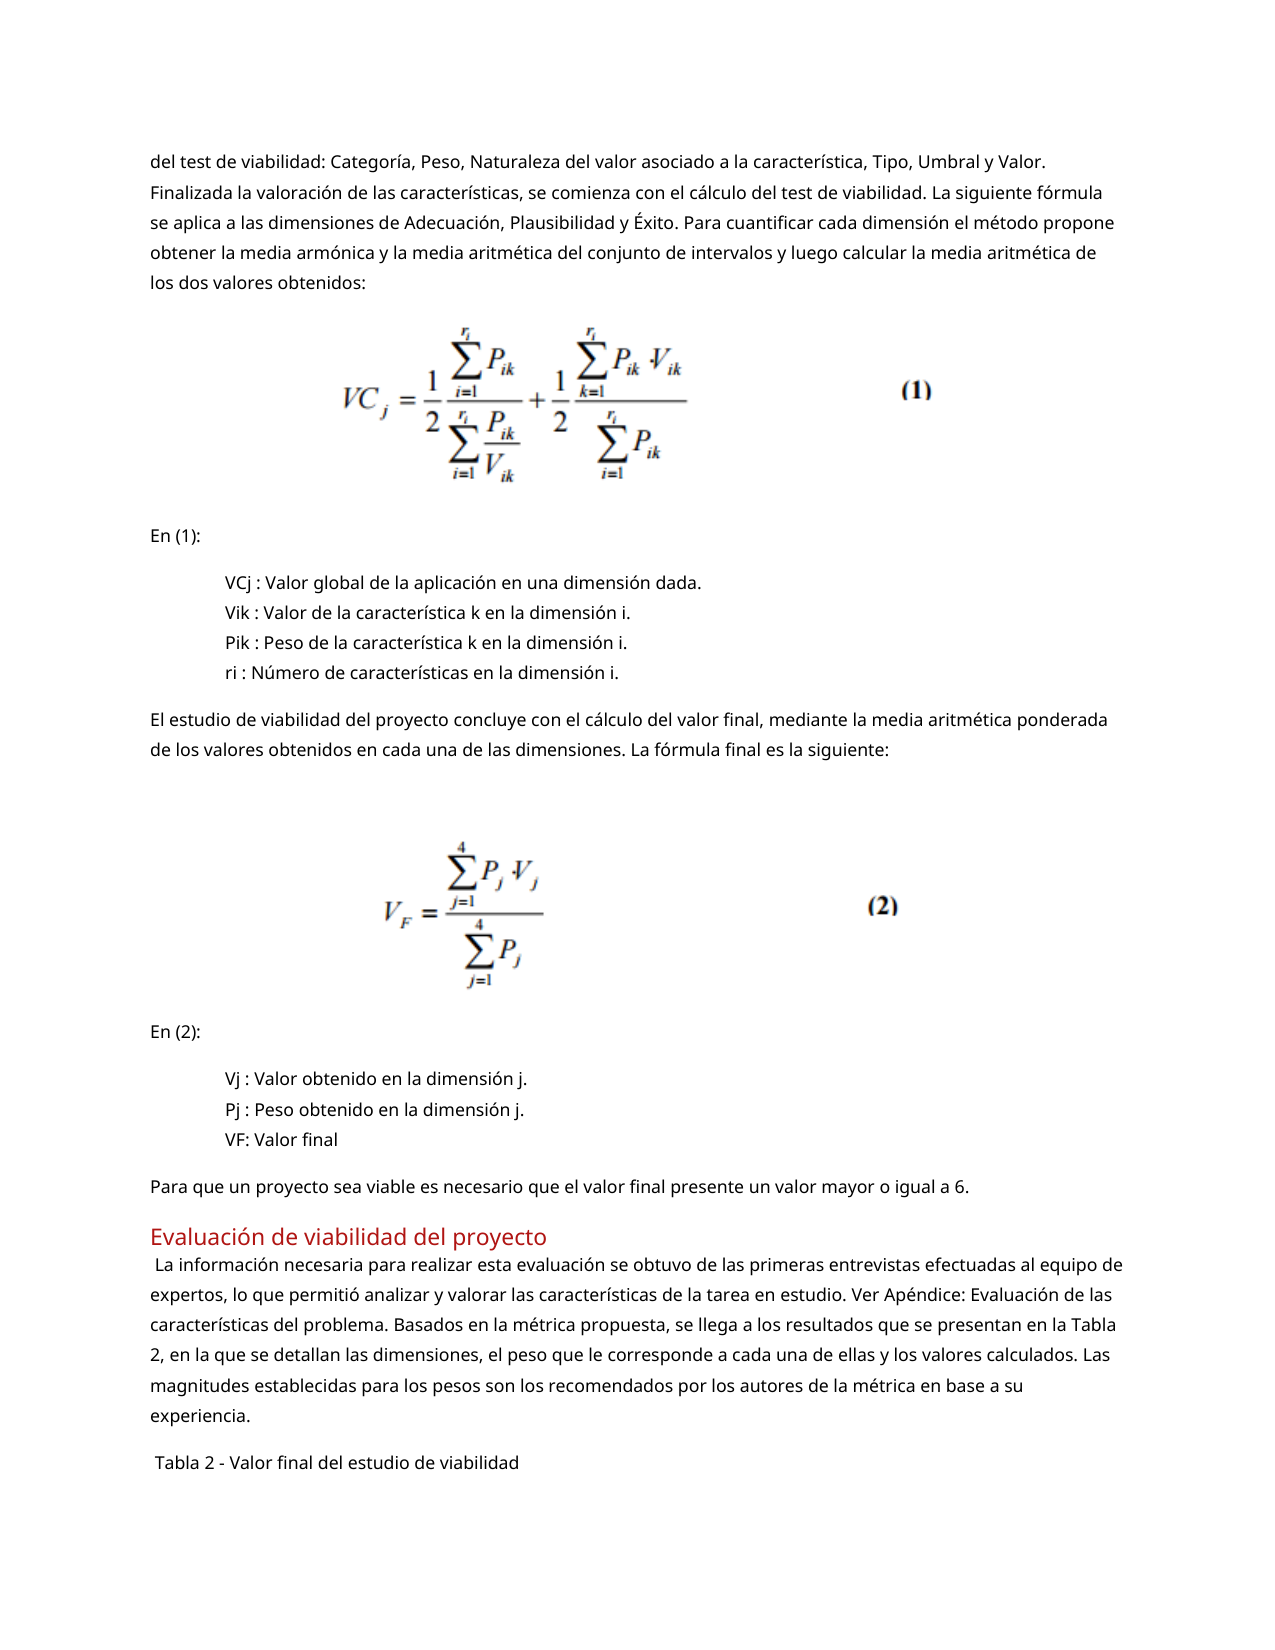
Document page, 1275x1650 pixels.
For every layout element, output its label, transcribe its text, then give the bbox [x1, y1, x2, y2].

text Para que un proyecto sea viable es necesario que el valor final presente un valor mayor o igual a 6. [150, 1174, 1125, 1198]
text VCj : Valor global de la aplicación en una dimensión dada. Vik : Valor de la característica k en la dimensión i. Pik : Peso de la característica k en la dimensión i. ri : Número de características en la dimensión i. [225, 570, 1125, 685]
text Vj : Valor obtenido en la dimensión j. Pj : Peso obtenido en la dimensión j. VF: Valor final [225, 1067, 1125, 1151]
text En (1): [150, 523, 1125, 547]
text En (2): [150, 1020, 1125, 1044]
subtitle Evaluación de viabilidad del proyecto [150, 1221, 1125, 1252]
text La información necesaria para realizar esta evaluación se obtuvo de las primeras entrevistas efectuadas al equipo de expertos, lo que permitió analizar y valorar las características de la tarea en estudio. Ver Apéndice: Evaluación de las características del problema. Basados en la métrica propuesta, se llega a los resultados que se presentan en la Tabla 2, en la que se detallan las dimensiones, el peso que le corresponde a cada una de ellas y los valores calculados. Las magnitudes establecidas para los pesos son los recomendados por los autores de la métrica en base a su experiencia. [150, 1252, 1125, 1427]
text Tabla 2 - Valor final del estudio de viabilidad [150, 1450, 1125, 1474]
text El estudio de viabilidad del proyecto concluye con el cálculo del valor final, mediante la media aritmética ponderada de los valores obtenidos en cada una de las dimensiones. La fórmula final es la siguiente: [150, 708, 1125, 762]
